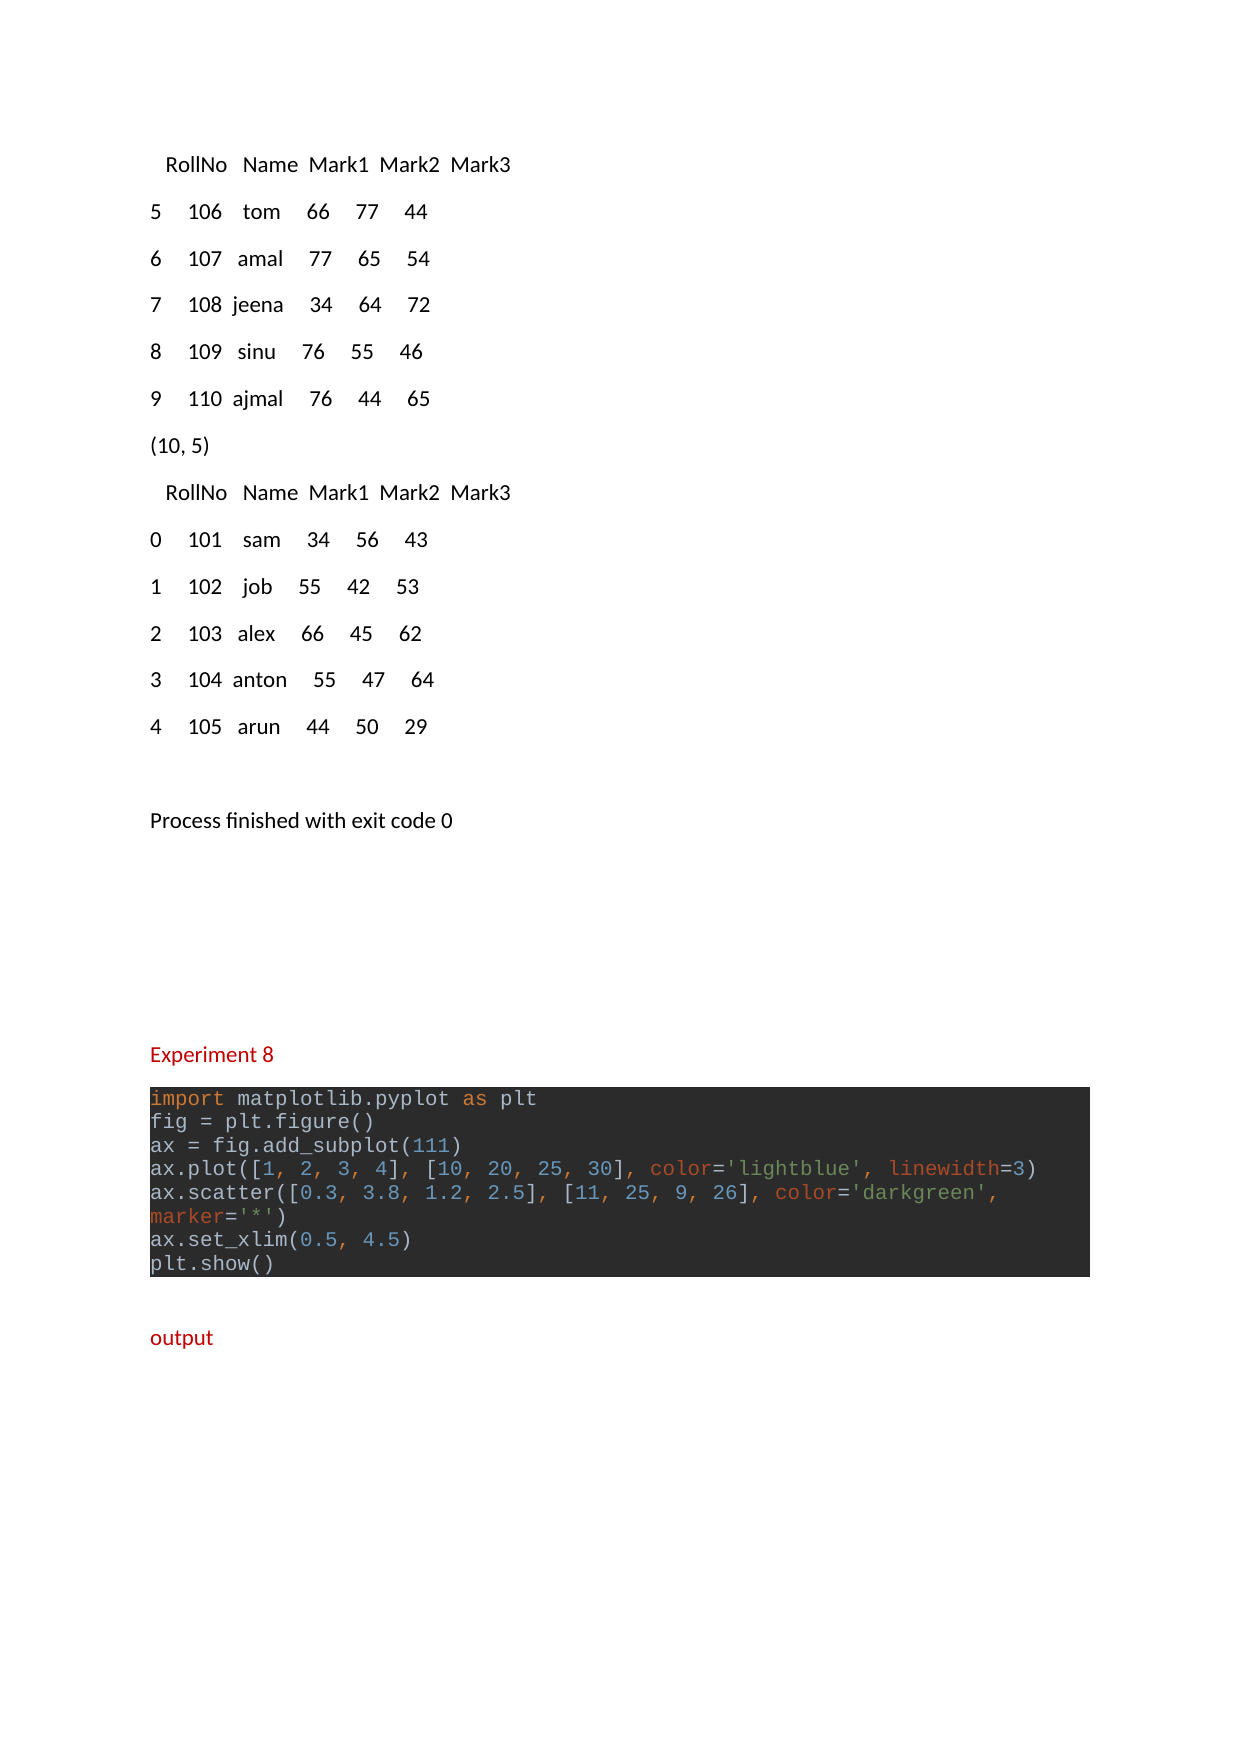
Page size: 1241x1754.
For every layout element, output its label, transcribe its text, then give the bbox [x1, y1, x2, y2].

text 7 108 jeena 34 64 72 [150, 291, 1090, 319]
text 1 102 job 55 42 53 [150, 572, 1090, 600]
text 0 101 sam 34 56 43 [150, 525, 1090, 553]
text output [150, 1323, 1090, 1352]
text Process finished with exit code 0 [150, 806, 1090, 834]
text 2 103 alex 66 45 62 [150, 619, 1090, 647]
text 8 109 sinu 76 55 46 [150, 337, 1090, 366]
text RollNo Name Mark1 Mark2 Mark3 [150, 478, 1090, 506]
text 9 110 ajmal 76 44 65 [150, 384, 1090, 412]
text import matplotlib.pyplot as plt fig = plt.figure() ax = fig.add_subplot(111) ax.plot([1, 2, 3, 4], [10, 20, 25, 30], color='lightblue', linewidth=3) ax.scatter([0.3, 3.8, 1.2, 2.5], [11, 25, 9, 26], color='darkgreen', marker='*') ax.set_xlim(0.5, 4.5) plt.show() [150, 1087, 1090, 1277]
text 3 104 anton 55 47 64 [150, 666, 1090, 694]
text 4 105 arun 44 50 29 [150, 712, 1090, 741]
text RollNo Name Mark1 Mark2 Mark3 [150, 150, 1090, 178]
text Experiment 8 [150, 1041, 1090, 1069]
text (10, 5) [150, 431, 1090, 459]
text 6 107 amal 77 65 54 [150, 244, 1090, 272]
text 5 106 tom 66 77 44 [150, 197, 1090, 225]
